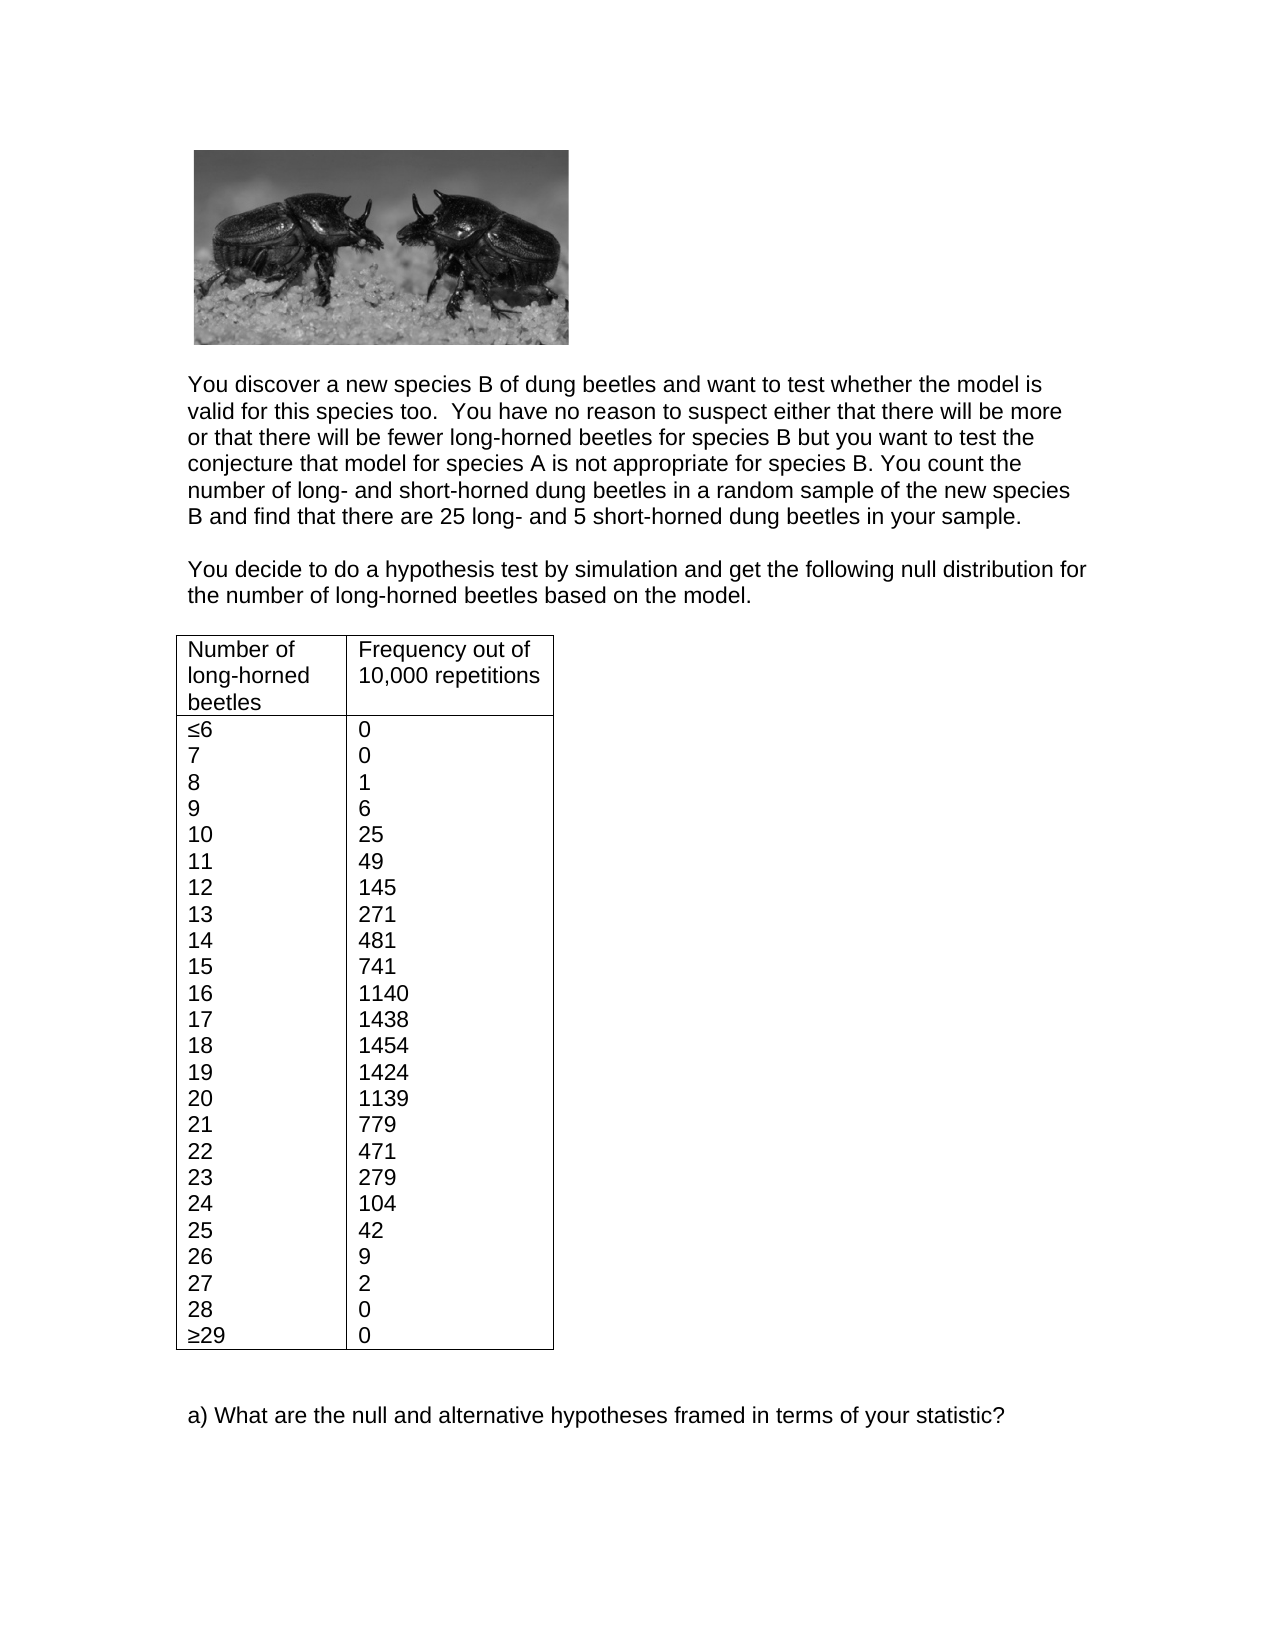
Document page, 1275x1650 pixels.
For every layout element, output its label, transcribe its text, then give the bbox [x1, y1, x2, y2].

table_cell ≤6 7 8 9 10 11 12 13 14 15 16 17 18 19 20 21 22 23 24 25 26 27 28 ≥29 [177, 716, 346, 1348]
text You discover a new species B of dung beetles and want to test whether the model is valid for this species too. You have no reason to suspect either that there will be more or that there will be fewer long-horned beetles for species B but you want to test the conjecture that model for species A is not appropriate for species B. You count the number of long- and short-horned dung beetles in a random sample of the new species B and find that there are 25 long- and 5 short-horned dung beetles in your sample. [187, 371, 1087, 529]
text a) What are the null and alternative hypotheses framed in terms of your statistic? [187, 1402, 1087, 1429]
table_header Frequency out of 10,000 repetitions [347, 636, 553, 715]
table_header Number of long-horned beetles [177, 636, 346, 715]
text You decide to do a hypothesis test by simulation and get the following null distribution for the number of long-horned beetles based on the model. [187, 556, 1087, 608]
table_cell 0 0 1 6 25 49 145 271 481 741 1140 1438 1454 1424 1139 779 471 279 104 42 9 2 0 0 [347, 716, 553, 1348]
